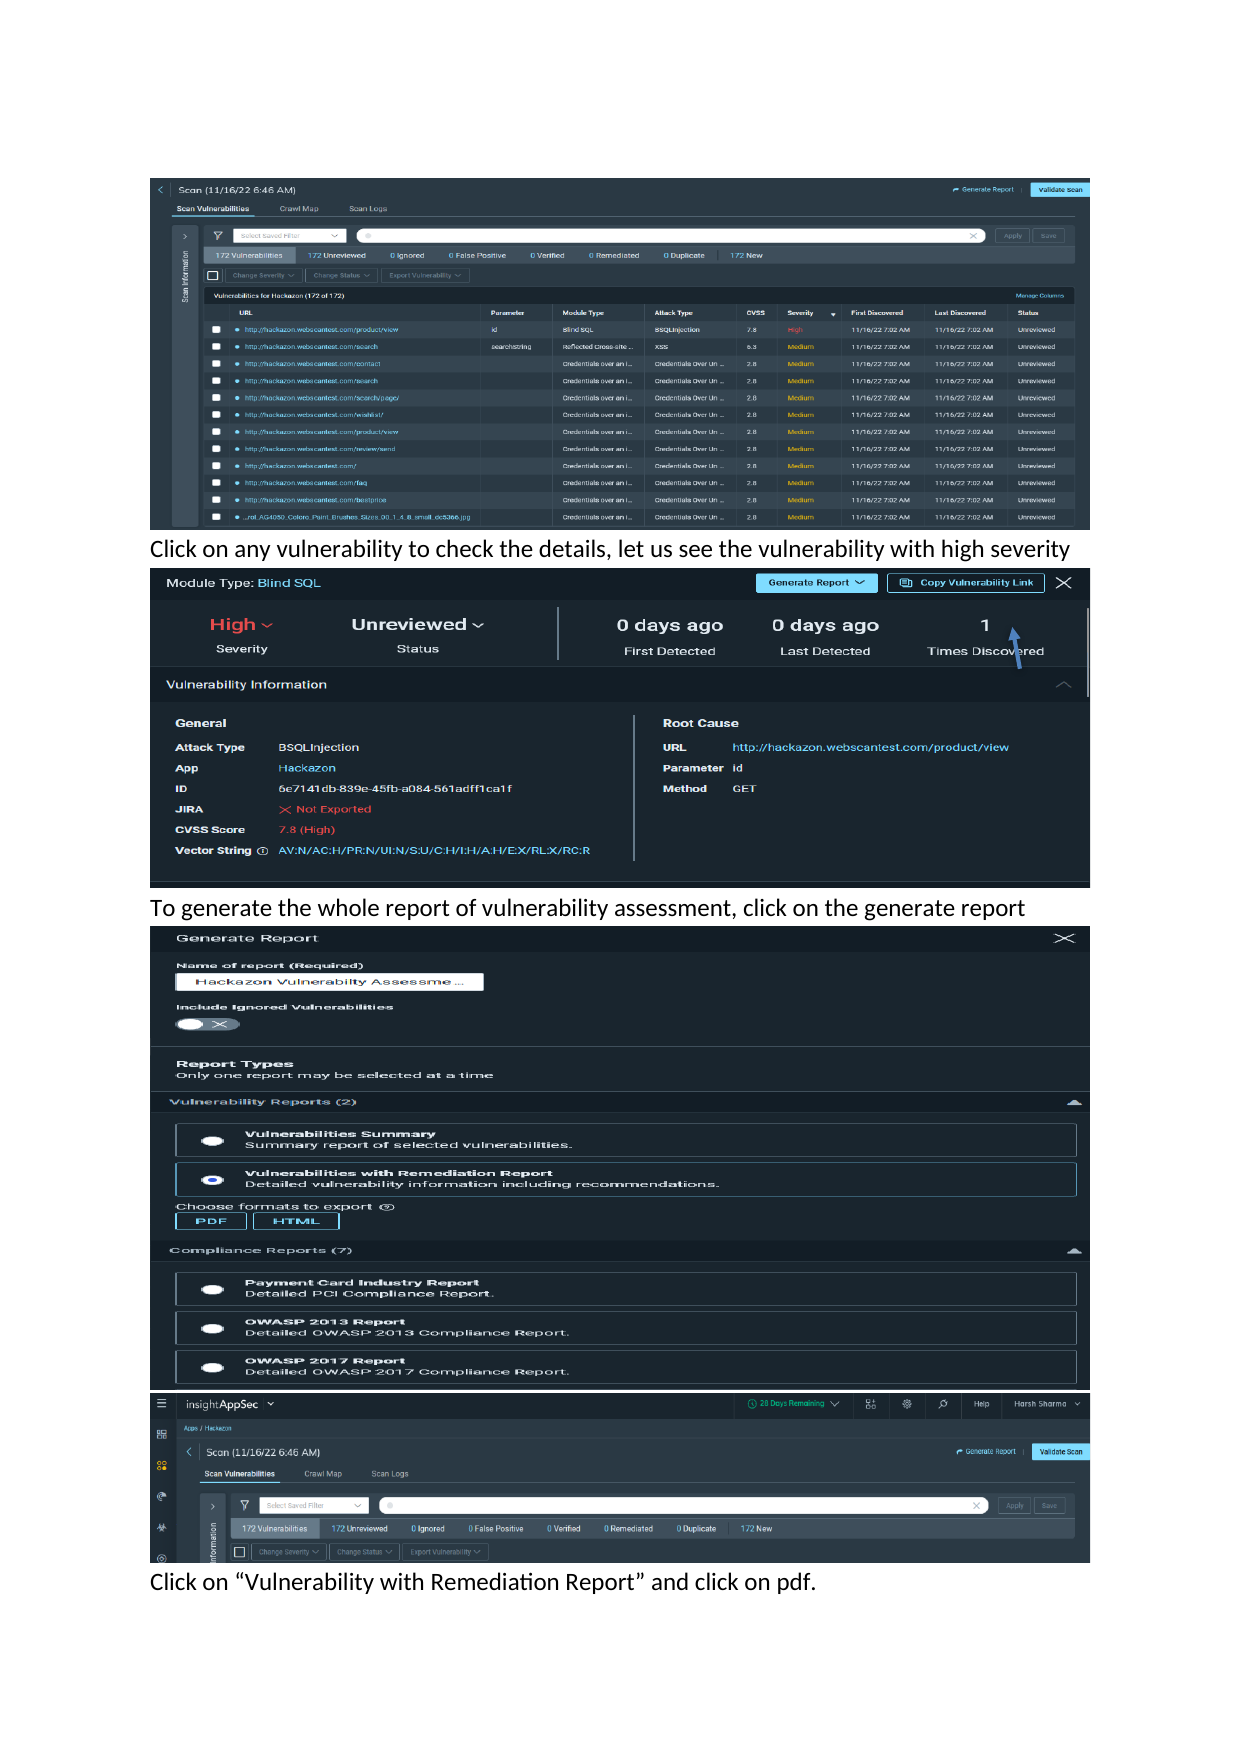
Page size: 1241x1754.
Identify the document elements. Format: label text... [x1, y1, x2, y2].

text To generate the whole report of vulnerability assessment, click on the generate report [150, 888, 1090, 926]
text Click on “Vulnerability with Remediation Report” and click on pdf. [150, 1566, 1090, 1597]
picture [150, 178, 1090, 530]
text Click on any vulnerability to check the details, let us see the vulnerability with high severity [150, 533, 1090, 564]
picture [150, 1393, 1091, 1563]
picture [150, 568, 1091, 888]
picture [150, 926, 1090, 1390]
